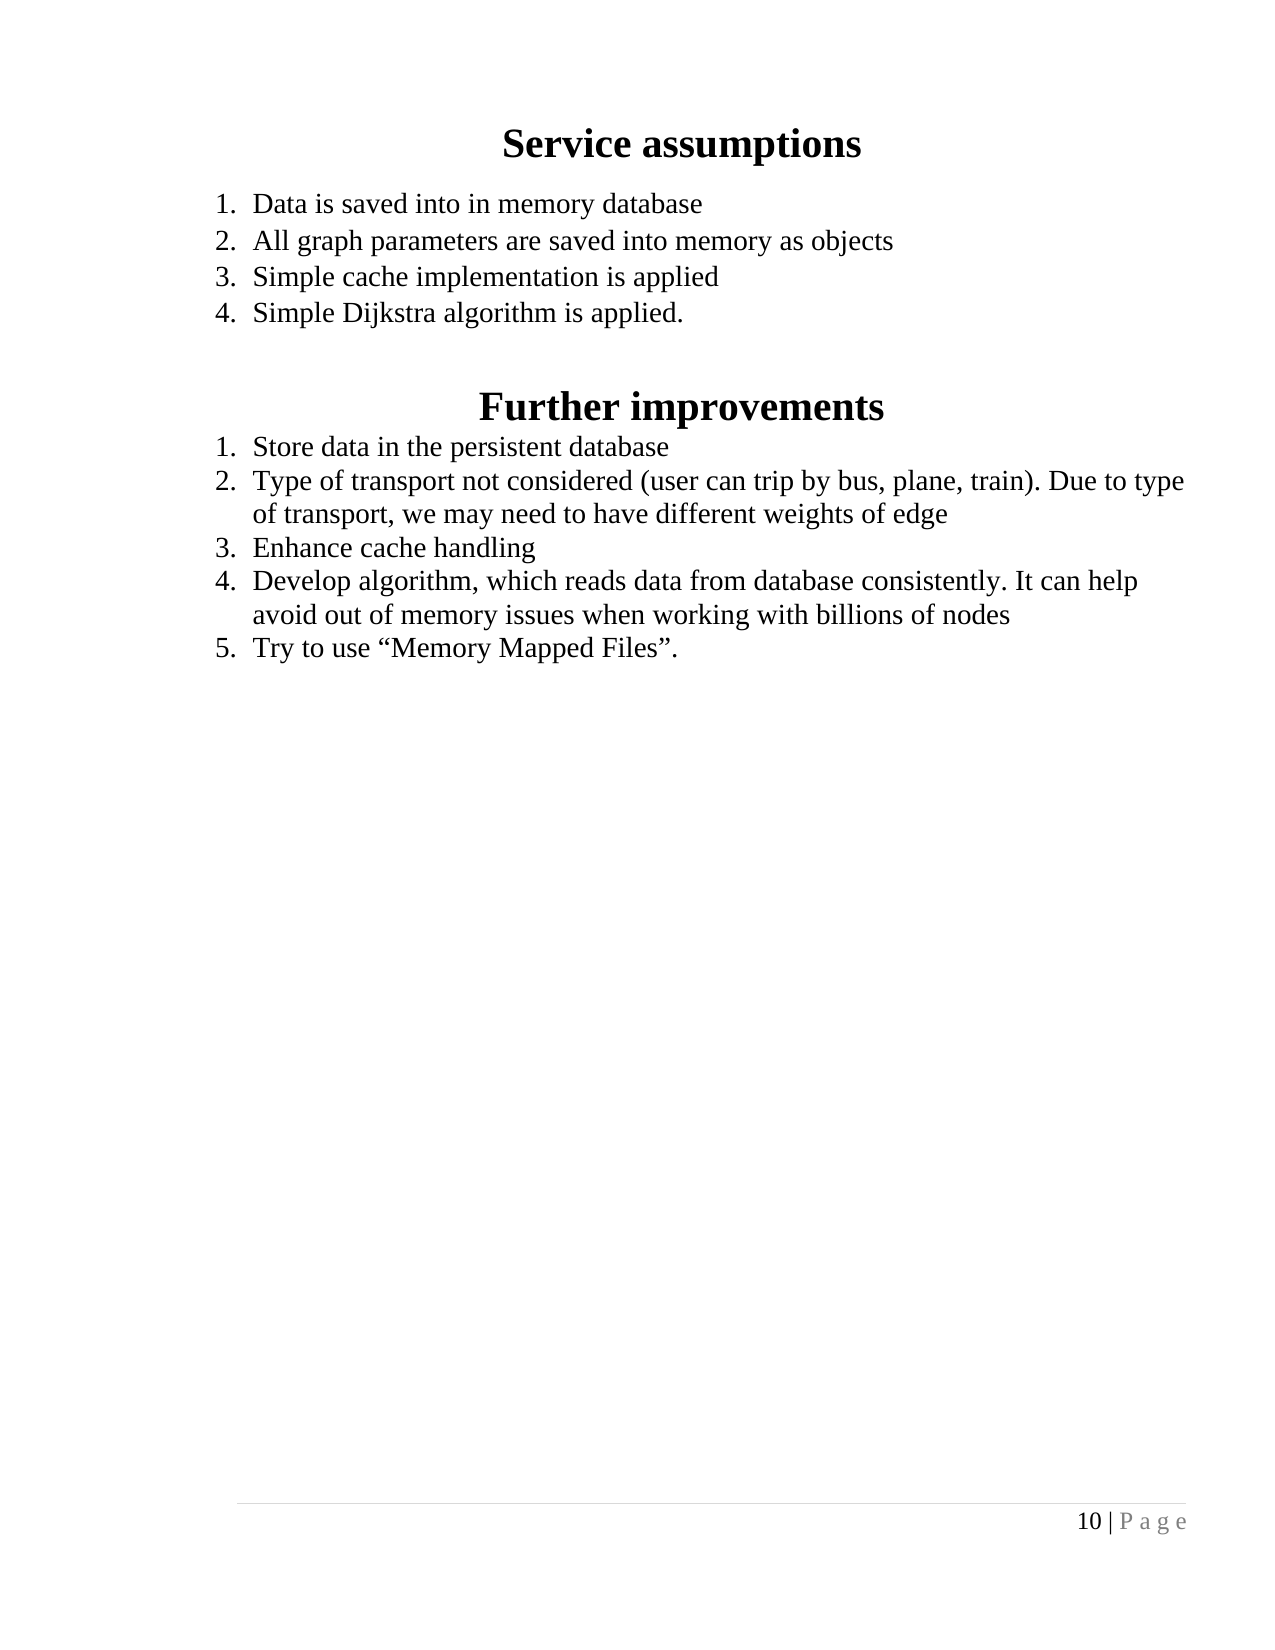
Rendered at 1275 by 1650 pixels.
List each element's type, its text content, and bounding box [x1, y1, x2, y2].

list Develop algorithm, which reads data from database consistently. It can help avoid out of memory issues when working with billions of nodes [215, 563, 1186, 630]
list Data is saved into in memory database [215, 186, 1186, 220]
list Simple cache implementation is applied [215, 259, 1186, 292]
list Simple Dijkstra algorithm is applied. [215, 295, 1186, 328]
list Enhance cache handling [215, 530, 1186, 563]
list All graph parameters are saved into memory as objects [215, 223, 1186, 256]
list Store data in the persistent database [215, 429, 1186, 463]
text Further improvements [177, 381, 1186, 429]
text Service assumptions [177, 118, 1186, 166]
list Try to use “Memory Mapped Files”. [215, 630, 1186, 664]
list Type of transport not considered (user can trip by bus, plane, train). Due to type of transport, we may need to have different weights of edge [215, 463, 1186, 530]
